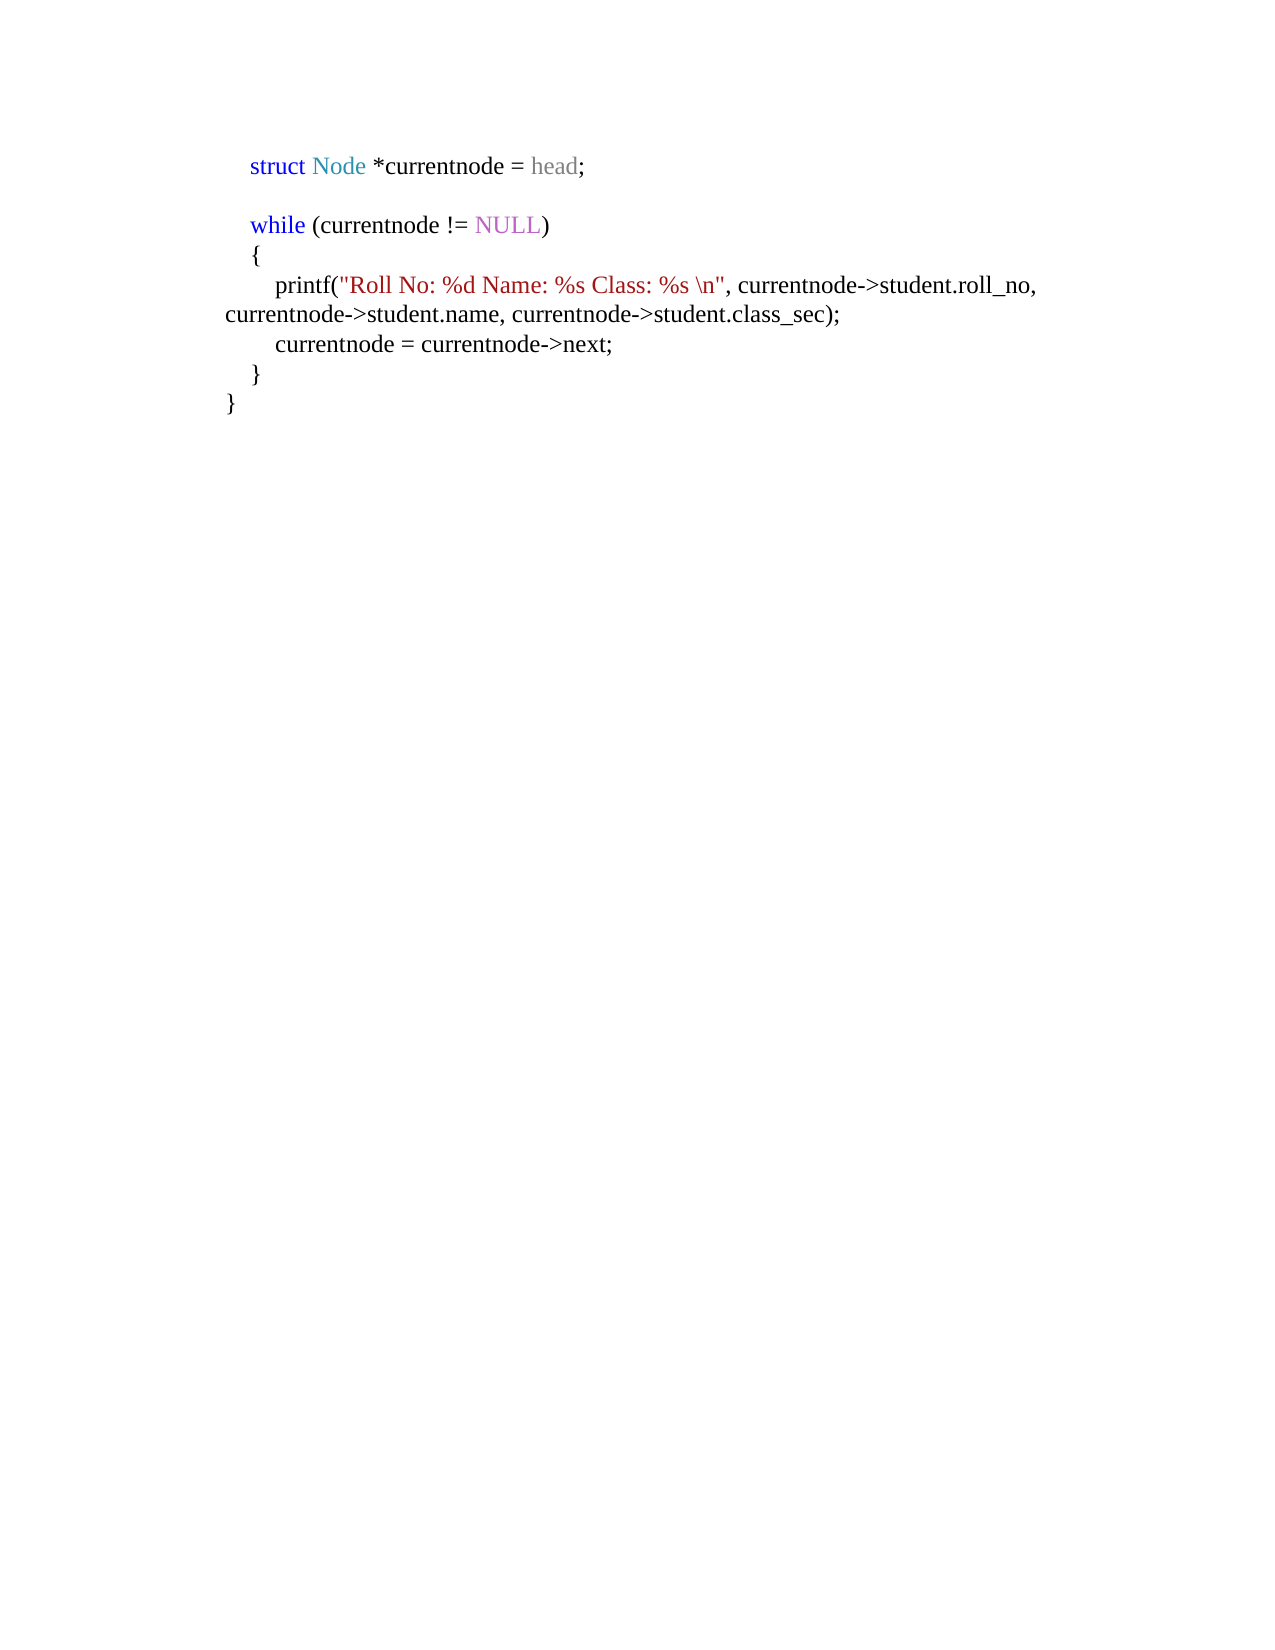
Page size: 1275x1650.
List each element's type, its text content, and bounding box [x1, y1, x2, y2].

text { [225, 239, 1125, 269]
text printf("Roll No: %d Name: %s Class: %s \n", currentnode->student.roll_no, currentnode->student.name, currentnode->student.class_sec); [225, 269, 1125, 328]
text while (currentnode != NULL) [225, 209, 1125, 239]
text currentnode = currentnode->next; [225, 328, 1125, 358]
text } [225, 358, 1125, 387]
text } [225, 387, 1125, 417]
text struct Node *currentnode = head; [225, 150, 1125, 180]
